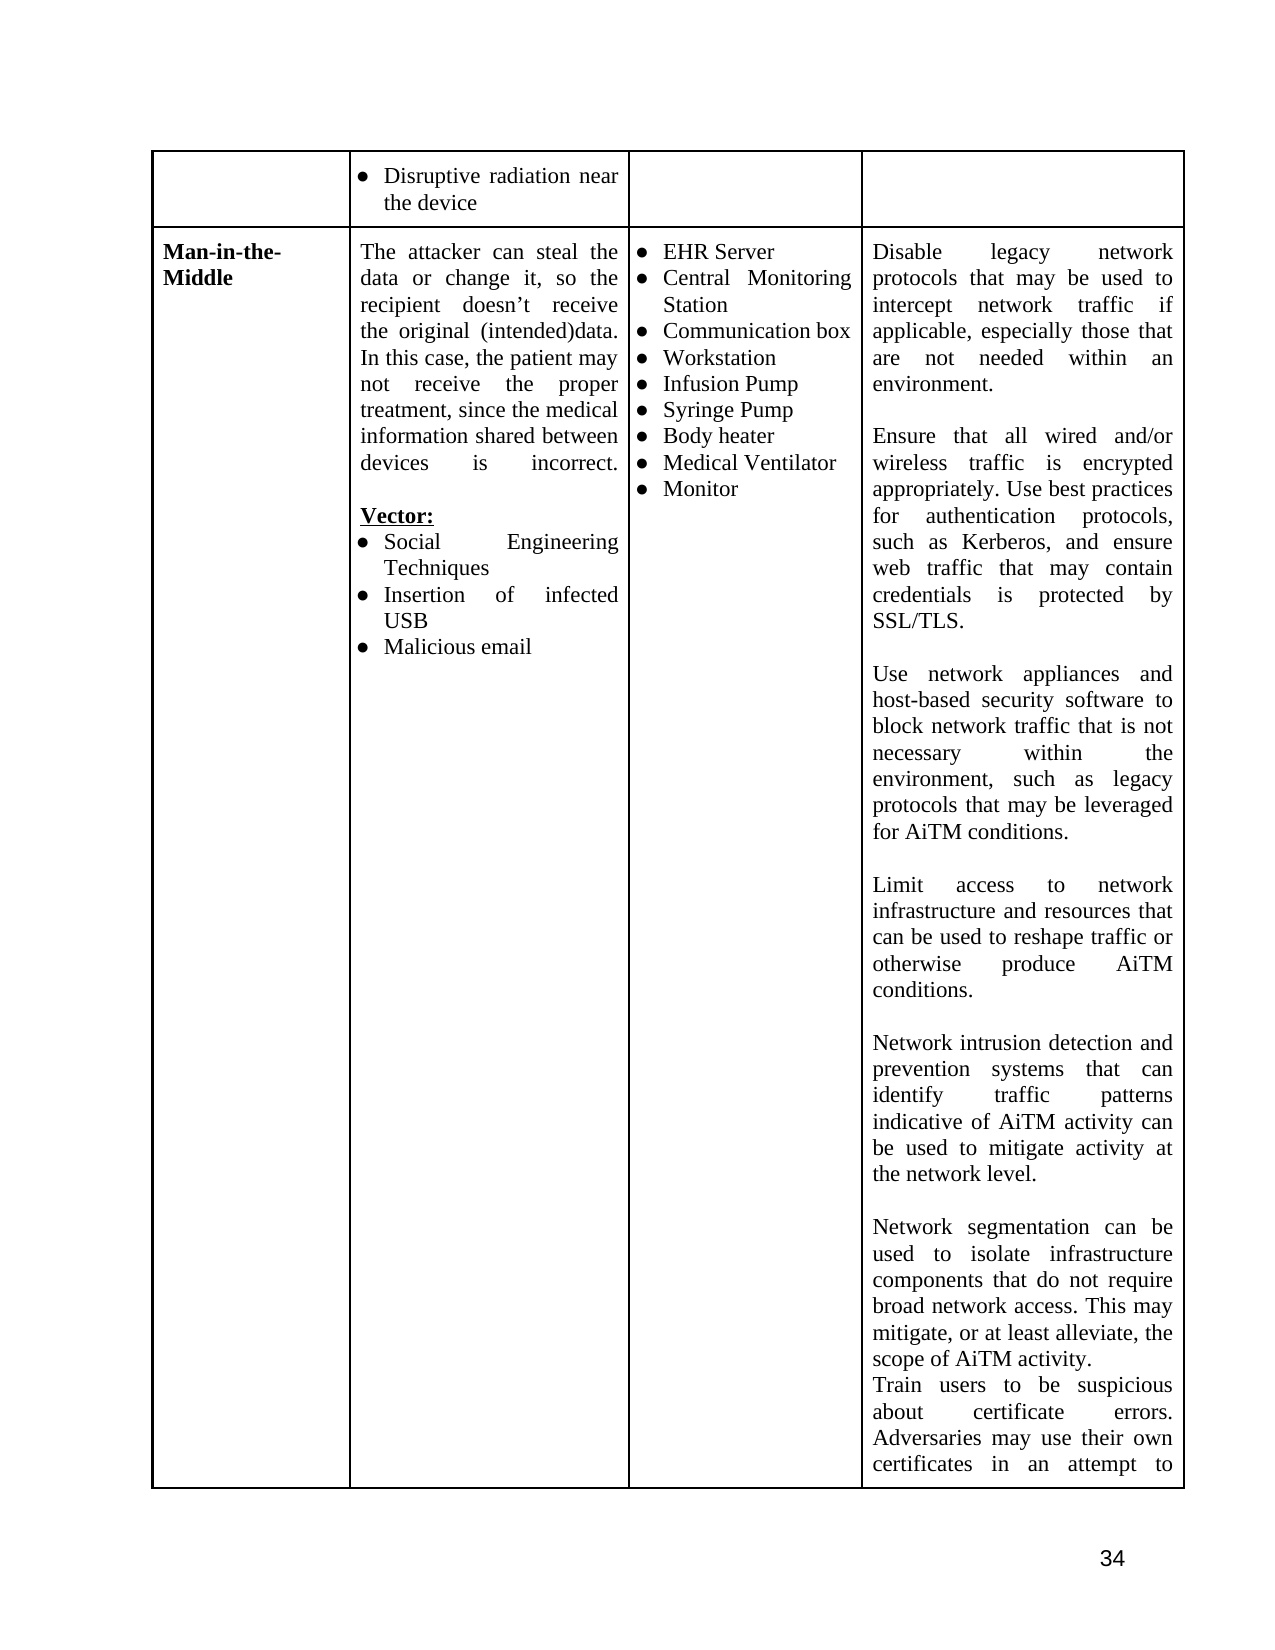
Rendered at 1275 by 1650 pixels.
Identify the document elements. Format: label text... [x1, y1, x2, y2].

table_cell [351, 228, 628, 1487]
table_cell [351, 152, 628, 226]
table_cell [863, 152, 1183, 226]
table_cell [863, 228, 1183, 1487]
table_cell Man-in-the- Middle [154, 228, 349, 1487]
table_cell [630, 152, 861, 226]
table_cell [154, 152, 349, 226]
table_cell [630, 228, 861, 1487]
